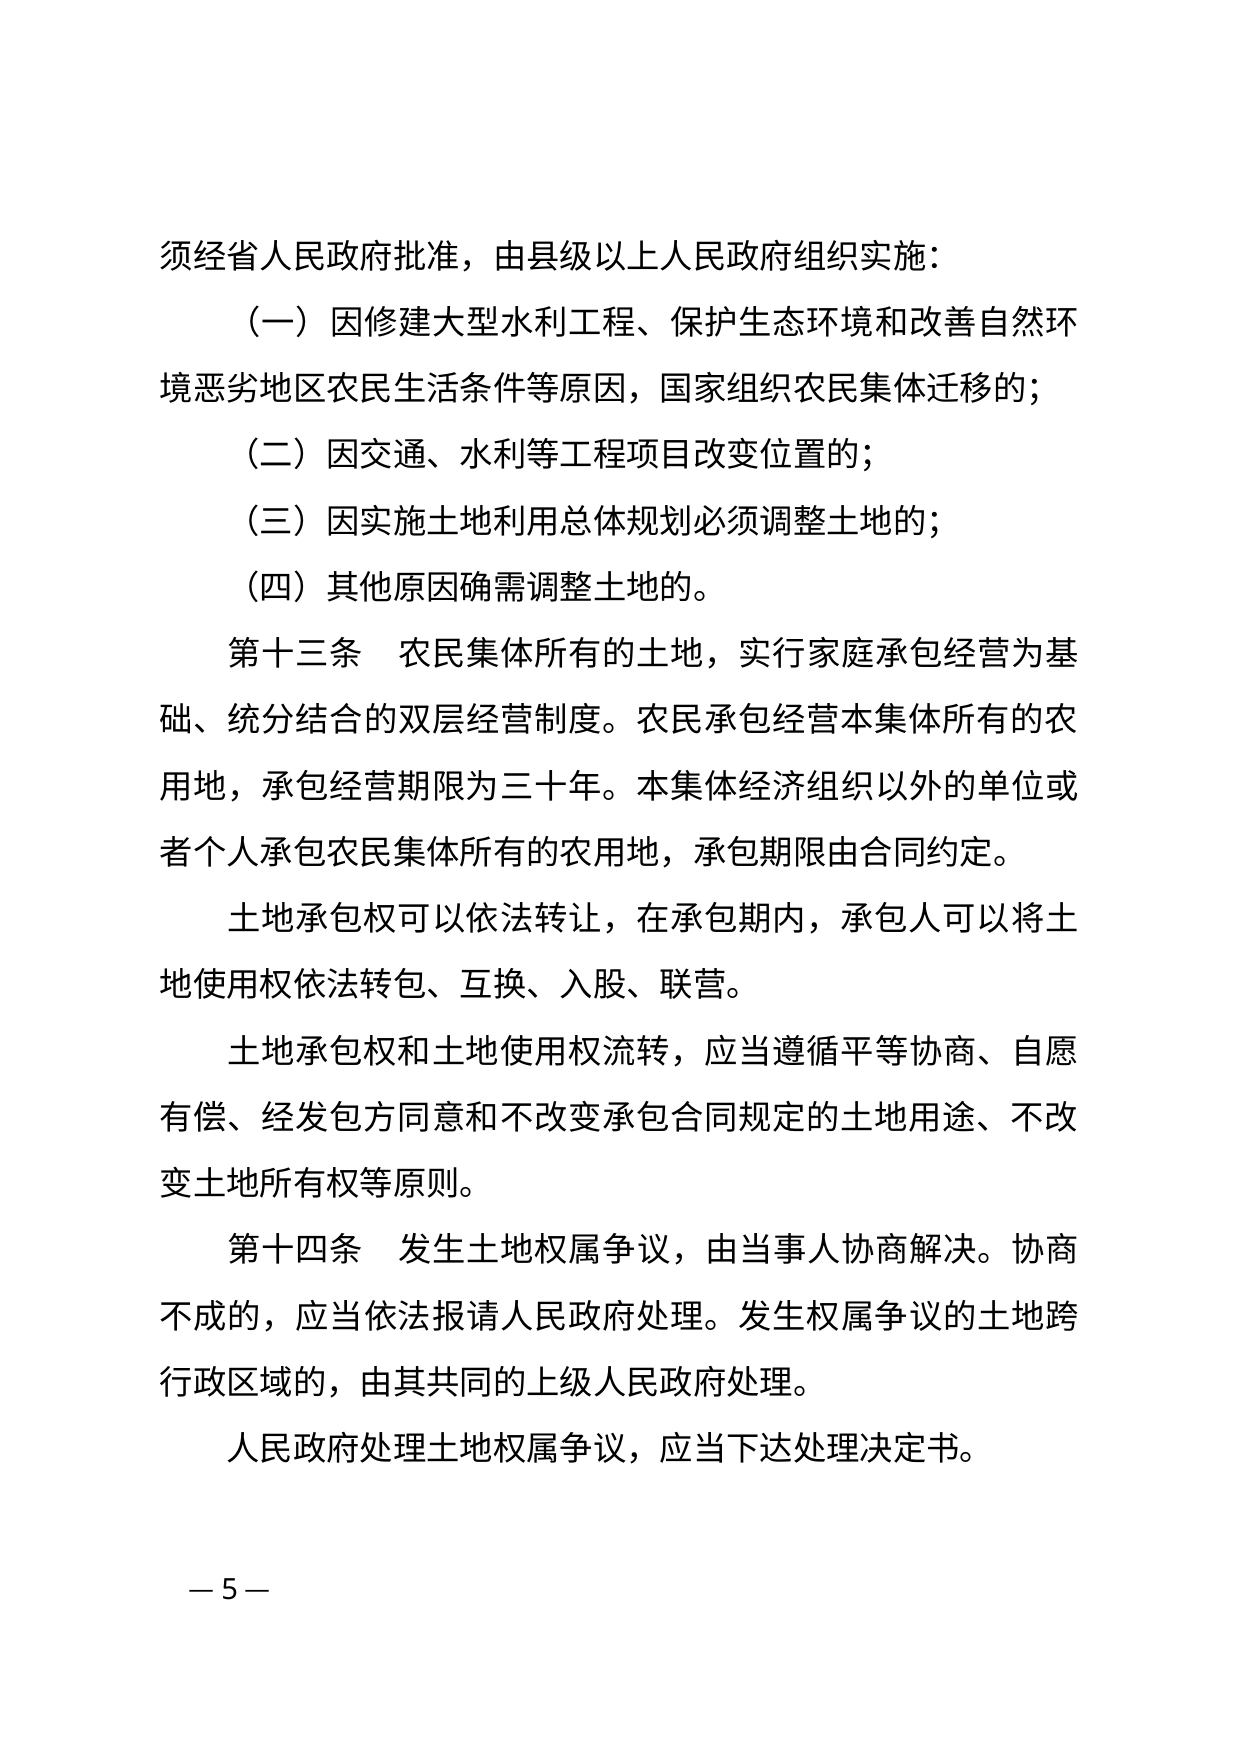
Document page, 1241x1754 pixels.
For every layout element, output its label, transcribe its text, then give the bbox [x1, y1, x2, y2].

text 土地承包权可以依法转让，在承包期内，承包人可以将土地使用权依法转包、互换、入股、联营。 [159, 883, 1081, 1015]
text 第十三条 农民集体所有的土地，实行家庭承包经营为基础、统分结合的双层经营制度。农民承包经营本集体所有的农用地，承包经营期限为三十年。本集体经济组织以外的单位或者个人承包农民集体所有的农用地，承包期限由合同约定。 [159, 618, 1081, 883]
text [159, 220, 1081, 287]
text （四）其他原因确需调整土地的。 [159, 552, 1081, 618]
text 人民政府处理土地权属争议，应当下达处理决定书。 [159, 1413, 1081, 1479]
text （一）因修建大型水利工程、保护生态环境和改善自然环境恶劣地区农民生活条件等原因，国家组织农民集体迁移的； [159, 287, 1081, 419]
text 第十四条 发生土地权属争议，由当事人协商解决。协商不成的，应当依法报请人民政府处理。发生权属争议的土地跨行政区域的，由其共同的上级人民政府处理。 [159, 1214, 1081, 1413]
text （二）因交通、水利等工程项目改变位置的； [159, 419, 1081, 485]
text （三）因实施土地利用总体规划必须调整土地的； [159, 485, 1081, 552]
text 土地承包权和土地使用权流转，应当遵循平等协商、自愿有偿、经发包方同意和不改变承包合同规定的土地用途、不改变土地所有权等原则。 [159, 1015, 1081, 1214]
